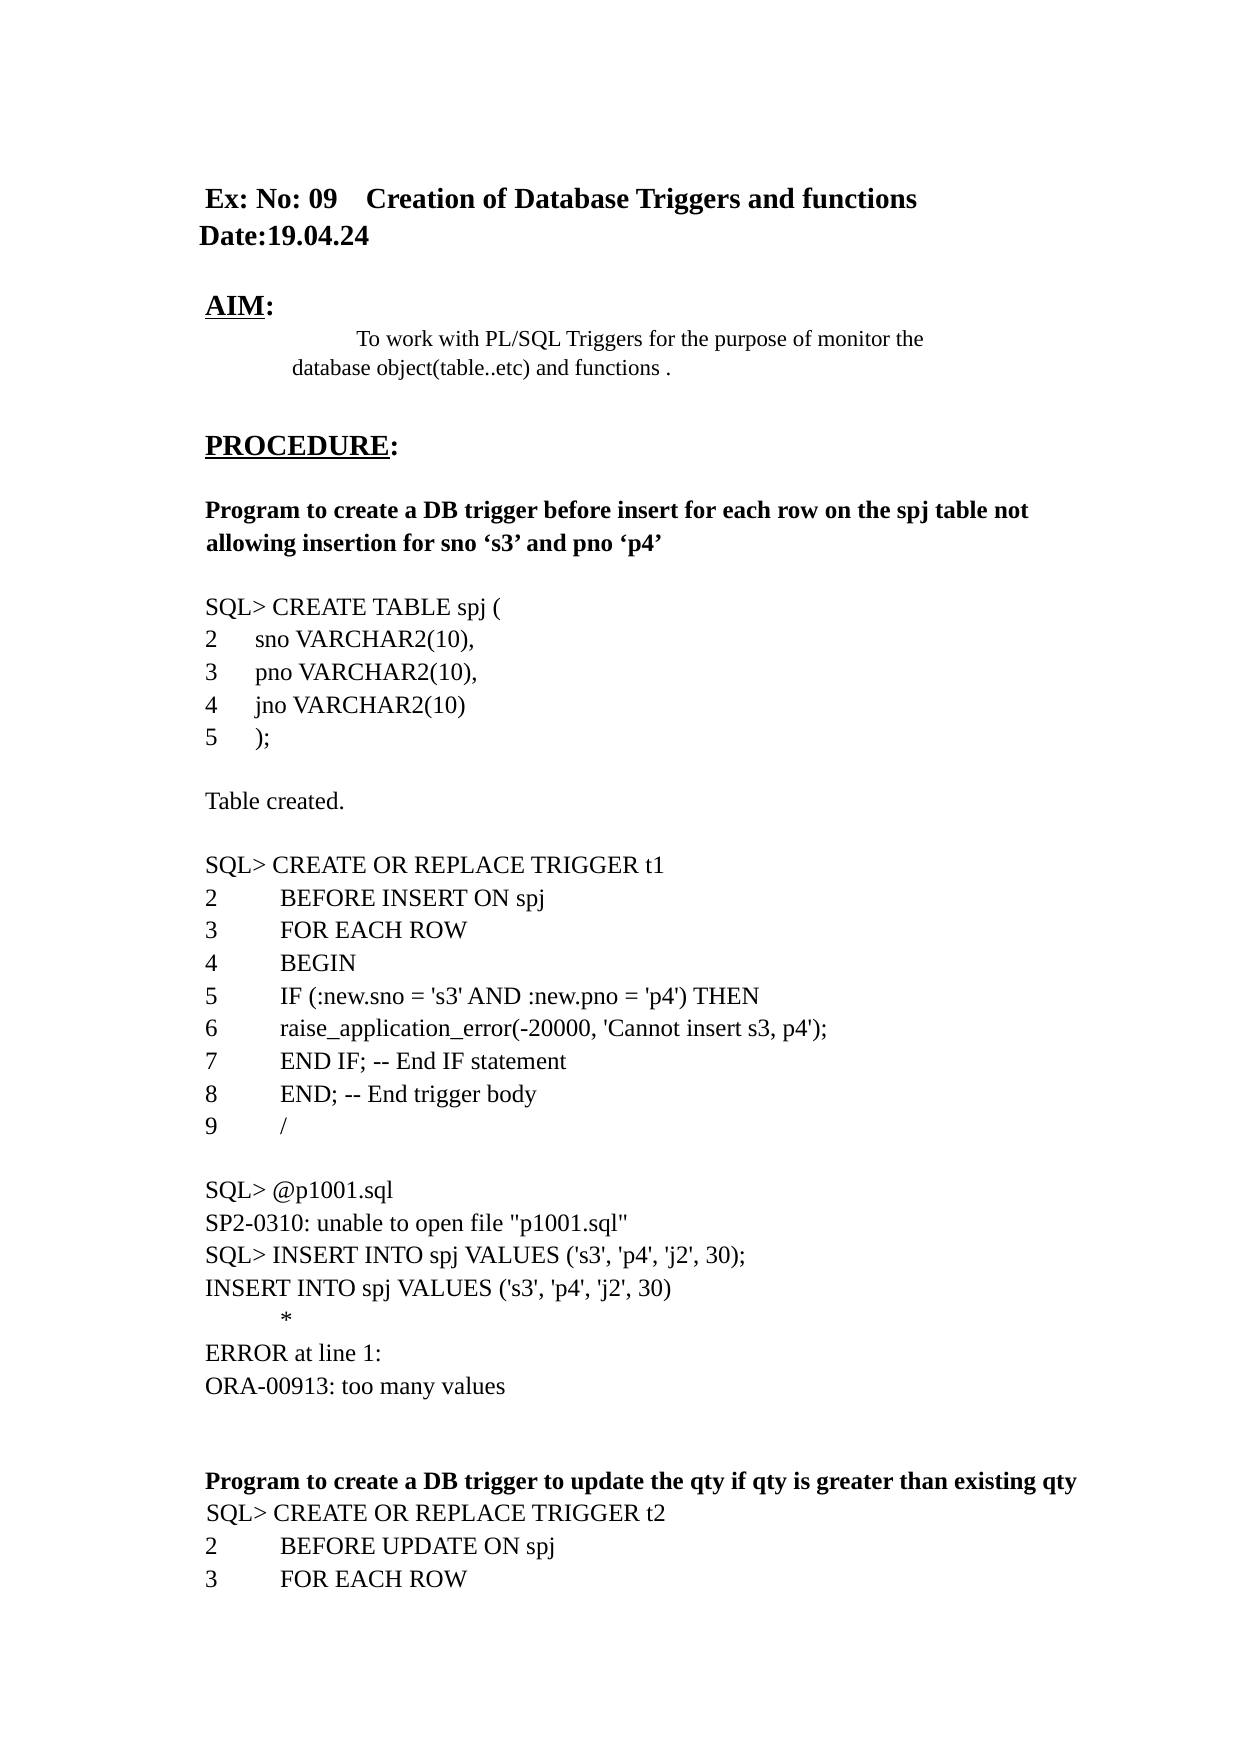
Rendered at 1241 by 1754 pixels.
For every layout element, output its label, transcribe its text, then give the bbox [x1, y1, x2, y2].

list pno VARCHAR2(10), [205, 657, 1087, 686]
text * [205, 1306, 1087, 1334]
list / [205, 1111, 1087, 1140]
list BEGIN [205, 948, 1087, 977]
list sno VARCHAR2(10), [205, 624, 1087, 653]
subtitle Date:19.04.24 [141, 218, 1137, 251]
text INSERT INTO spj VALUES ('s3', 'p4', 'j2', 30) [205, 1273, 1087, 1302]
text ERROR at line 1: [205, 1338, 1087, 1367]
text ORA-00913: too many values [205, 1371, 1087, 1399]
list raise_application_error(-20000, 'Cannot insert s3, p4'); [205, 1013, 1087, 1042]
list FOR EACH ROW [205, 916, 1087, 944]
list IF (:new.sno = 's3' AND :new.pno = 'p4') THEN [205, 981, 1087, 1009]
list BEFORE INSERT ON spj [205, 883, 1087, 912]
text Program to create a DB trigger to update the qty if qty is greater than existing qty SQL> CREATE OR REPLACE TRIGGER t2 [205, 1466, 1102, 1527]
list BEFORE UPDATE ON spj [205, 1531, 1087, 1560]
list ); [205, 722, 1087, 751]
text SQL> @p1001.sql [205, 1175, 1087, 1204]
text SQL> INSERT INTO spj VALUES ('s3', 'p4', 'j2', 30); [205, 1240, 1087, 1269]
text SP2-0310: unable to open file "p1001.sql" [205, 1208, 1087, 1236]
list END; -- End trigger body [205, 1079, 1087, 1107]
text SQL> CREATE TABLE spj ( [205, 592, 1087, 621]
list FOR EACH ROW [205, 1564, 1087, 1593]
list END IF; -- End IF statement [205, 1046, 1087, 1075]
text To work with PL/SQL Triggers for the purpose of monitor the database object(table..etc) and functions . [292, 325, 998, 380]
text SQL> CREATE OR REPLACE TRIGGER t1 [205, 850, 1087, 879]
text Table created. [205, 786, 1087, 815]
text PROCEDURE: [205, 428, 1178, 461]
list jno VARCHAR2(10) [205, 690, 1087, 718]
text AIM: [205, 288, 1178, 322]
subtitle Ex: No: 09 Creation of Database Triggers and functions [205, 181, 1137, 214]
text Program to create a DB trigger before insert for each row on the spj table not allowing insertion for sno ‘s3’ and pno ‘p4’ [205, 496, 1102, 557]
